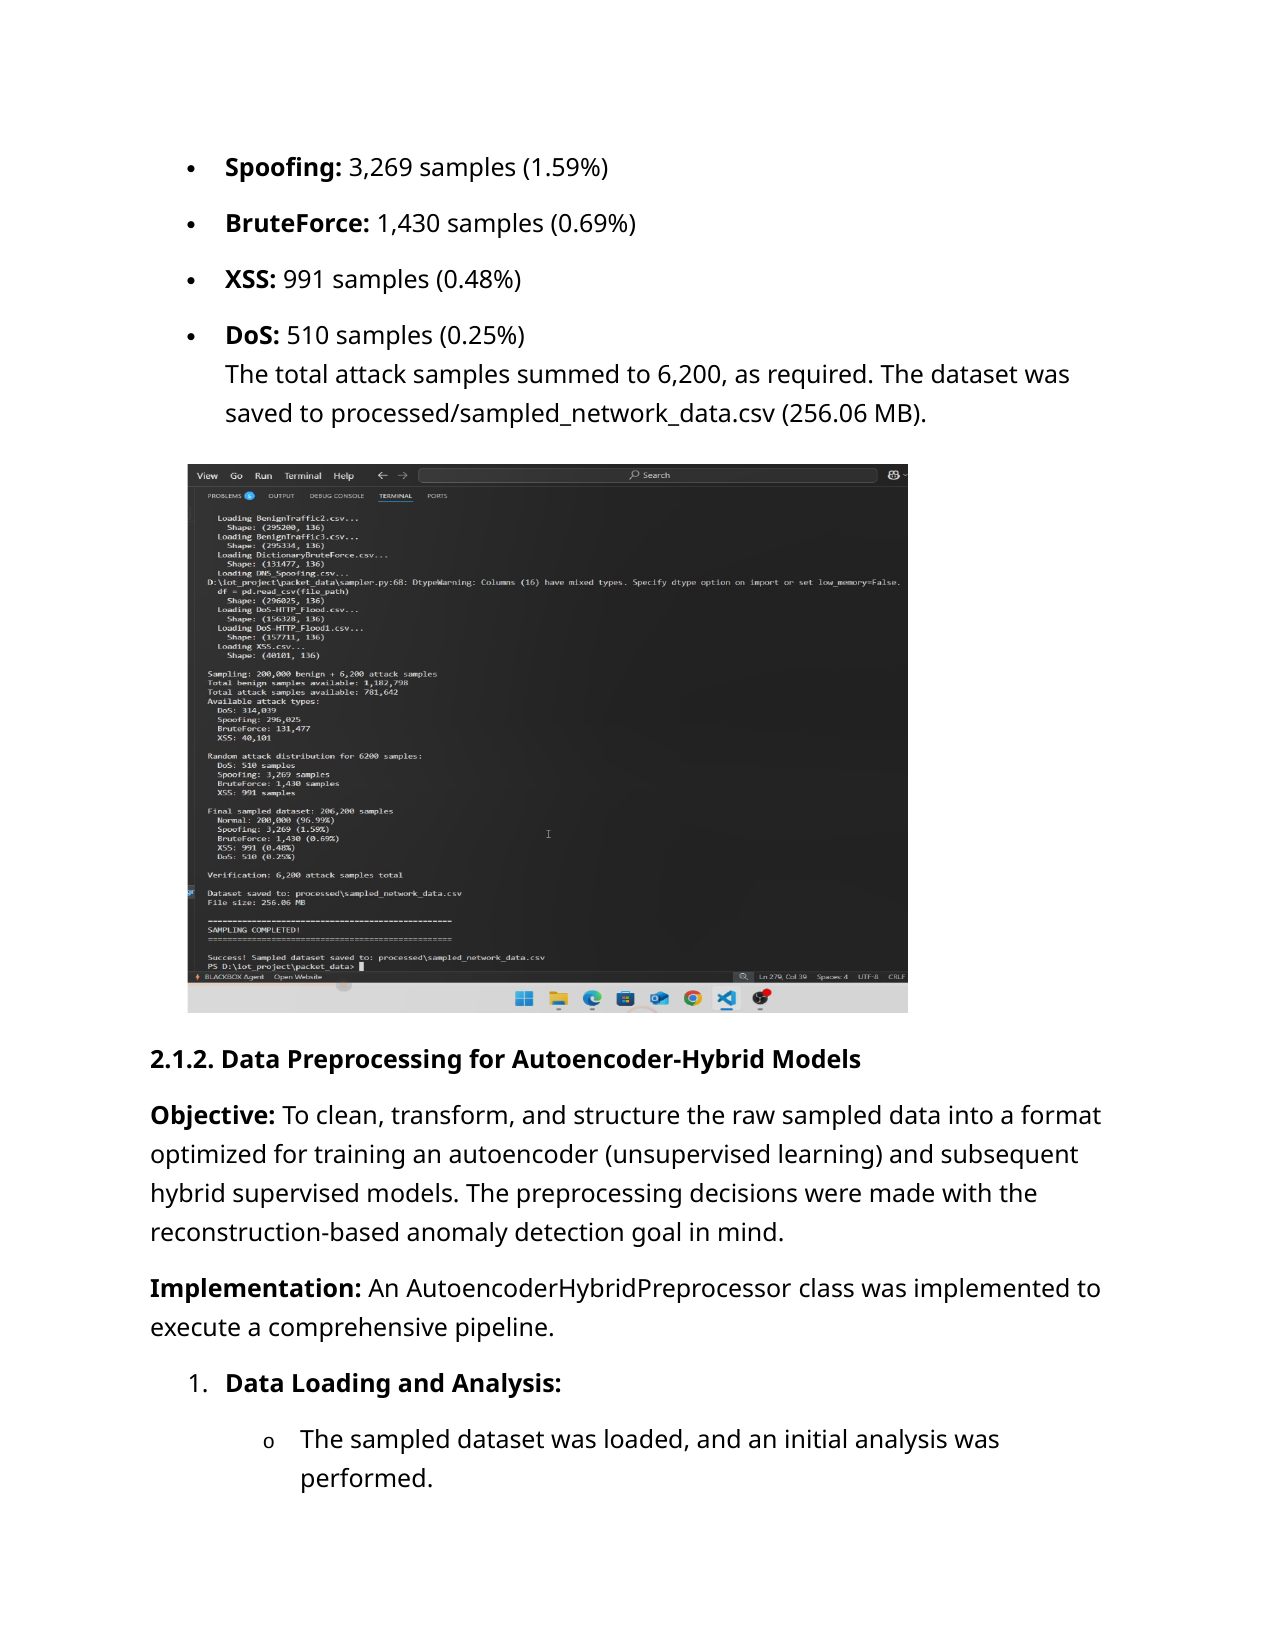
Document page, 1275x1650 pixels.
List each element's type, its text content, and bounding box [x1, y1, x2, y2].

text Implementation: An AutoencoderHybridPreprocessor class was implemented to execute a comprehensive pipeline. [150, 1271, 1125, 1344]
list The sampled dataset was loaded, and an initial analysis was performed. [262, 1422, 1125, 1495]
list XSS: 991 samples (0.48%) [187, 262, 1125, 296]
text Objective: To clean, transform, and structure the raw sampled data into a format optimized for training an autoencoder (unsupervised learning) and subsequent hybrid supervised models. The preprocessing decisions were made with the reconstruction-based anomaly detection goal in mind. [150, 1097, 1125, 1249]
picture [187, 464, 908, 1013]
text 2.1.2. Data Preprocessing for Autoencoder-Hybrid Models [150, 1042, 1125, 1076]
list BruteForce: 1,430 samples (0.69%) [187, 206, 1125, 240]
list Data Loading and Analysis: [187, 1366, 1125, 1400]
list Spoofing: 3,269 samples (1.59%) [187, 150, 1125, 184]
list DoS: 510 samples (0.25%) The total attack samples summed to 6,200, as required. The dataset was saved to processed/sampled_network_data.csv (256.06 MB). [187, 317, 1125, 430]
